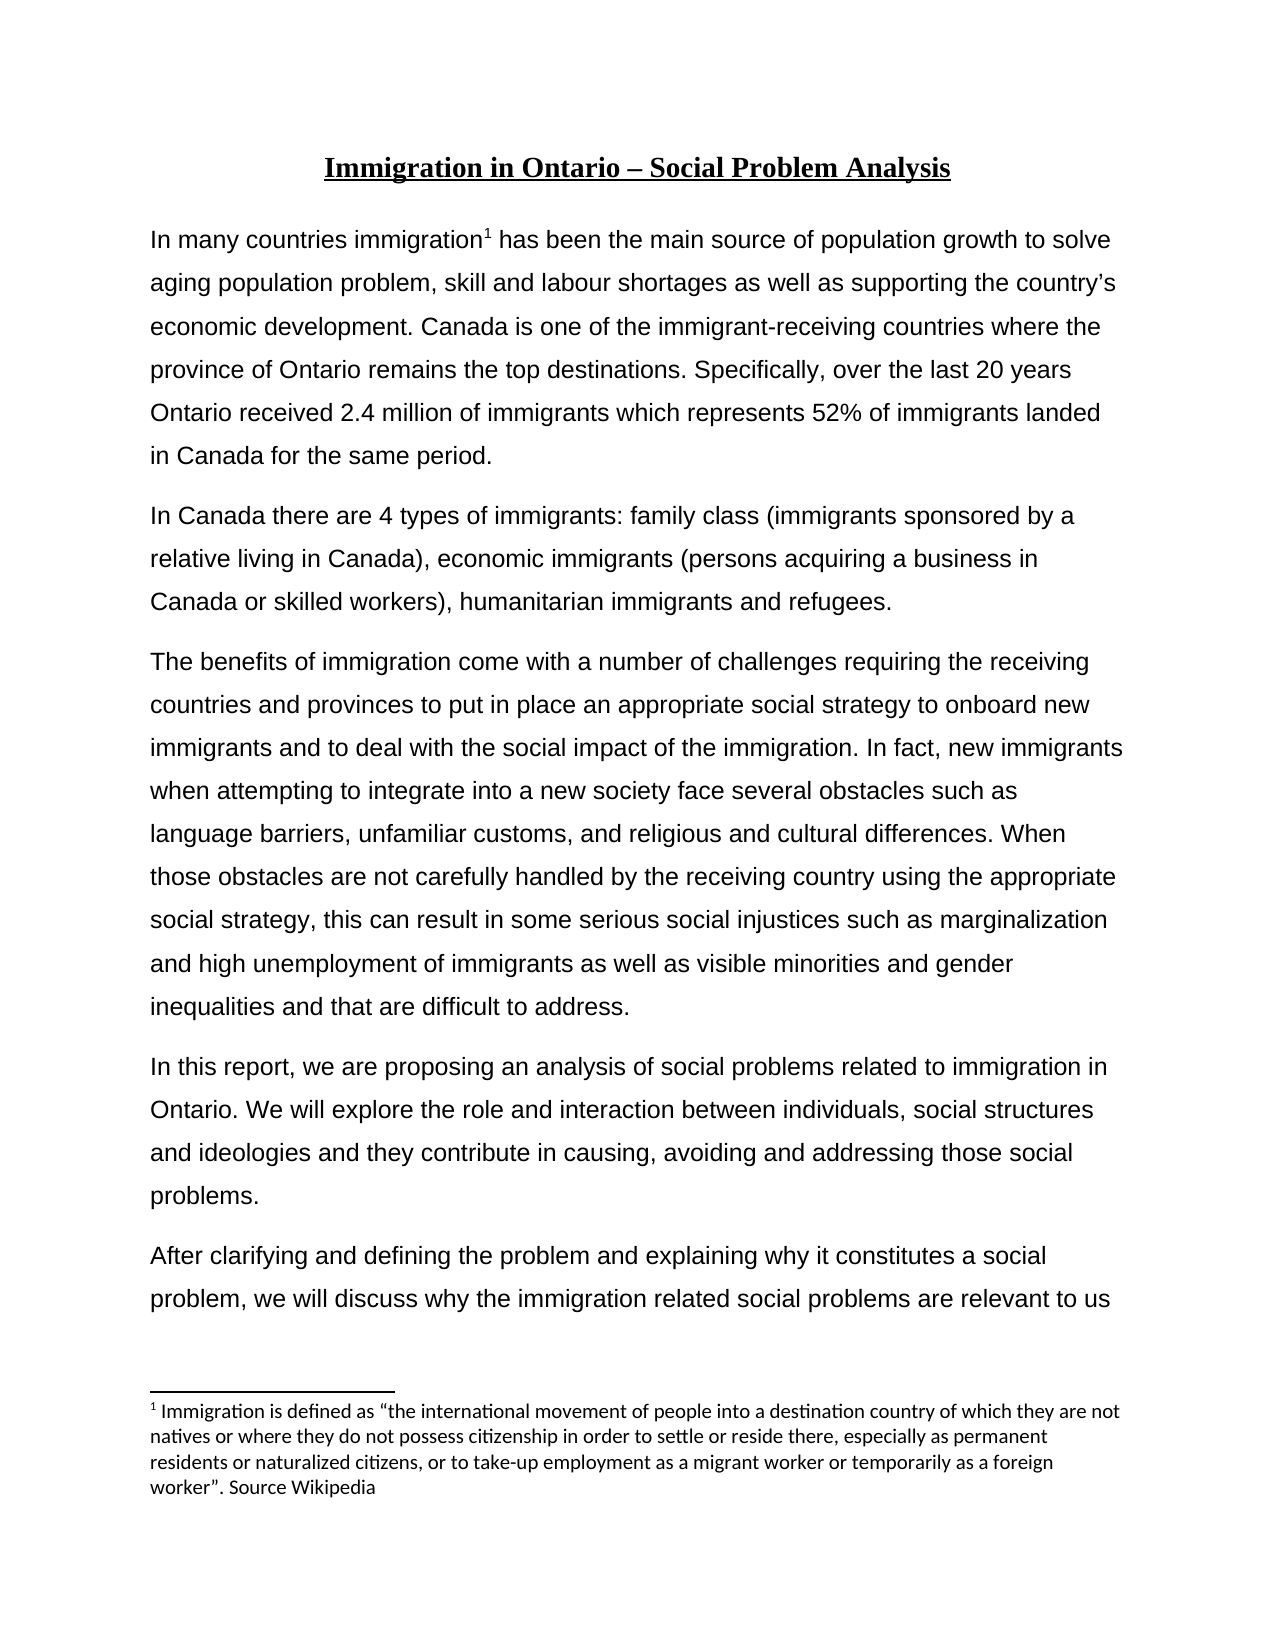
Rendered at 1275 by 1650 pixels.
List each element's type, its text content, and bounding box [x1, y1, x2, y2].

text The benefits of immigration come with a number of challenges requiring the receiving countries and provinces to put in place an appropriate social strategy to onboard new immigrants and to deal with the social impact of the immigration. In fact, new immigrants when attempting to integrate into a new society face several obstacles such as language barriers, unfamiliar customs, and religious and cultural differences. When those obstacles are not carefully handled by the receiving country using the appropriate social strategy, this can result in some serious social injustices such as marginalization and high unemployment of immigrants as well as visible minorities and gender inequalities and that are difficult to address. [150, 647, 1125, 1021]
text In many countries immigration has been the main source of population growth to solve aging population problem, skill and labour shortages as well as supporting the country’s economic development. Canada is one of the immigrant-receiving countries where the province of Ontario remains the top destinations. Specifically, over the last 20 years Ontario received 2.4 million of immigrants which represents 52% of immigrants landed in Canada for the same period. [150, 225, 1125, 470]
text In this report, we are proposing an analysis of social problems related to immigration in Ontario. We will explore the role and interaction between individuals, social structures and ideologies and they contribute in causing, avoiding and addressing those social problems. [150, 1052, 1125, 1210]
text In Canada there are 4 types of immigrants: family class (immigrants sponsored by a relative living in Canada), economic immigrants (persons acquiring a business in Canada or skilled workers), humanitarian immigrants and refugees. [150, 501, 1125, 616]
text Immigration in Ontario – Social Problem Analysis [150, 150, 1125, 183]
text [150, 1241, 1125, 1313]
